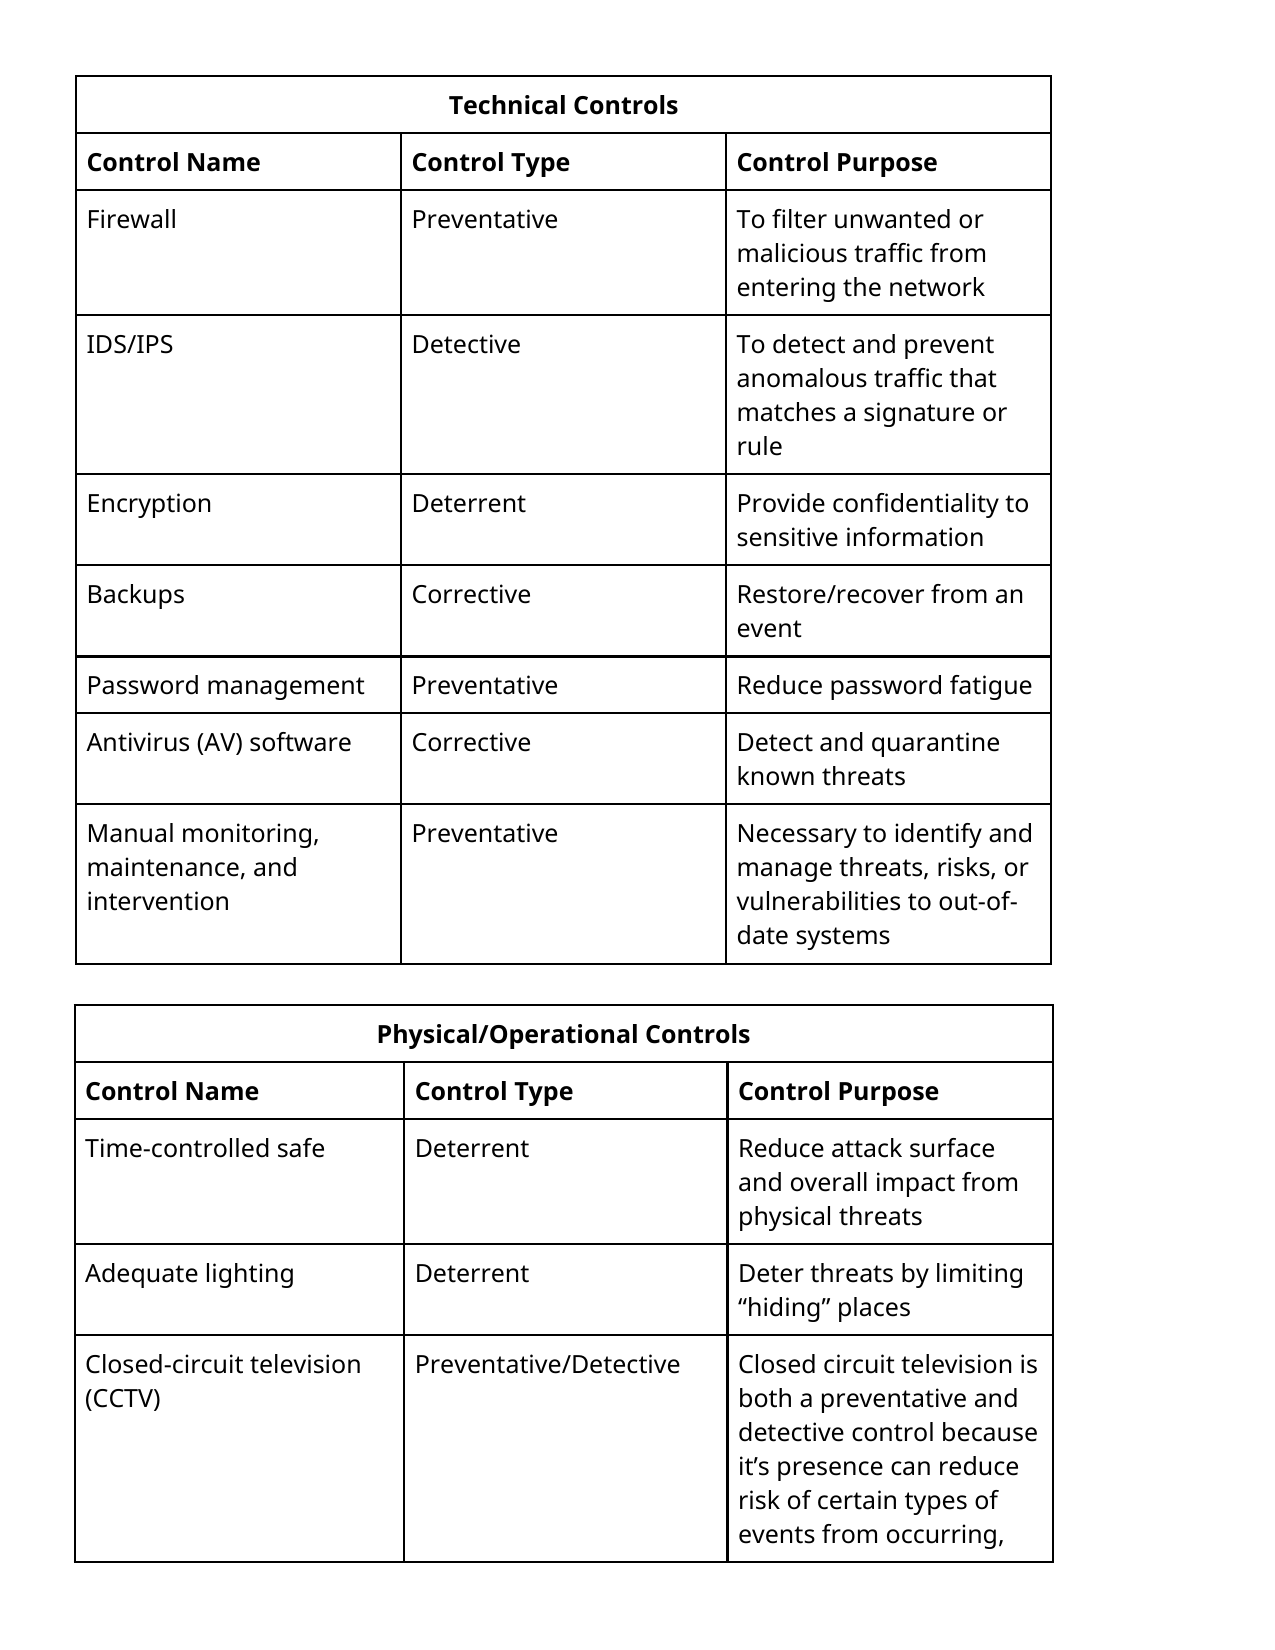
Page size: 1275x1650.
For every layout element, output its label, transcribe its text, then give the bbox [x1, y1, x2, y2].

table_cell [76, 1336, 403, 1561]
table_cell Deterrent [402, 475, 725, 564]
table_cell Restore/recover from an event [727, 566, 1050, 655]
table_cell Antivirus (AV) software [77, 714, 400, 803]
table_cell To filter unwanted or malicious traffic from entering the network [727, 191, 1050, 314]
table_cell Firewall [77, 191, 400, 314]
table_cell IDS/IPS [77, 316, 400, 473]
table_cell Manual monitoring, maintenance, and intervention [77, 805, 400, 962]
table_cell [729, 1336, 1052, 1561]
table_cell Encryption [77, 475, 400, 564]
table_cell Provide confidentiality to sensitive information [727, 475, 1050, 564]
table_cell Detect and quarantine known threats [727, 714, 1050, 803]
table_cell Reduce password fatigue [727, 658, 1050, 712]
table_cell Time-controlled safe [76, 1120, 403, 1243]
table_cell Detective [402, 316, 725, 473]
table_cell Reduce attack surface and overall impact from physical threats [729, 1120, 1052, 1243]
table_cell Preventative [402, 805, 725, 962]
table_cell Corrective [402, 714, 725, 803]
table_header Technical Controls [77, 77, 1050, 132]
table_cell Control Type [402, 134, 725, 189]
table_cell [405, 1336, 726, 1561]
table_cell Deter threats by limiting “hiding” places [729, 1245, 1052, 1334]
table_cell Deterrent [405, 1245, 726, 1334]
table_cell Corrective [402, 566, 725, 655]
table_cell Preventative [402, 191, 725, 314]
table_cell Control Type [405, 1063, 726, 1118]
table_cell Adequate lighting [76, 1245, 403, 1334]
table_cell Deterrent [405, 1120, 726, 1243]
table_cell Preventative [402, 658, 725, 712]
table_header Physical/Operational Controls [76, 1006, 1052, 1061]
table_cell Control Purpose [729, 1063, 1052, 1118]
table_cell Backups [77, 566, 400, 655]
table_cell Control Purpose [727, 134, 1050, 189]
table_cell Control Name [76, 1063, 403, 1118]
table_cell Necessary to identify and manage threats, risks, or vulnerabilities to out-of-date systems [727, 805, 1050, 962]
table_cell To detect and prevent anomalous traffic that matches a signature or rule [727, 316, 1050, 473]
table_cell Control Name [77, 134, 400, 189]
table_cell Password management [77, 658, 400, 712]
